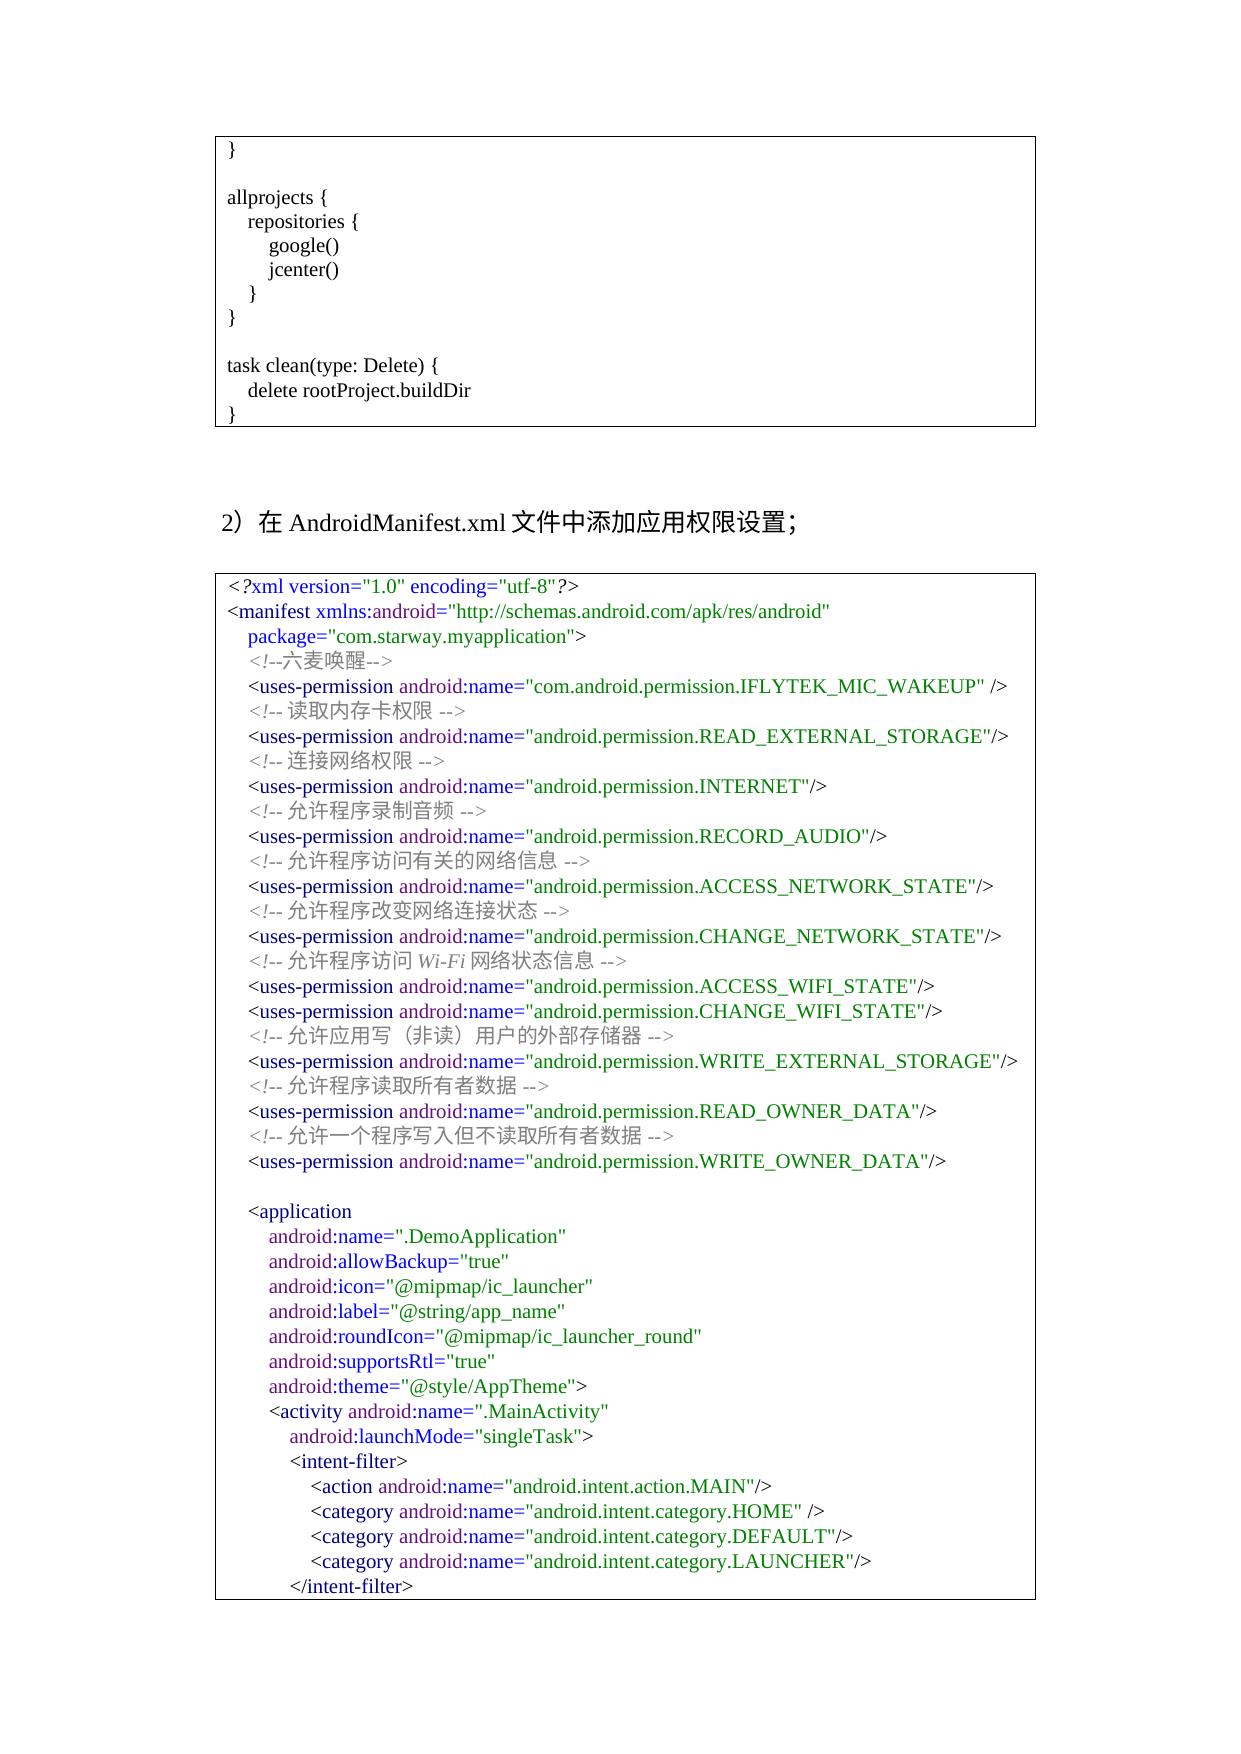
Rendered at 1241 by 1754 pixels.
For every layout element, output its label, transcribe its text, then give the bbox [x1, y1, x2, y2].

list 在AndroidManifest.xml文件中添加应用权限设置； [171, 502, 1069, 538]
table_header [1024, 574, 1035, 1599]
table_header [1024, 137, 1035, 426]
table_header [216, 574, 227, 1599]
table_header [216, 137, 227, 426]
